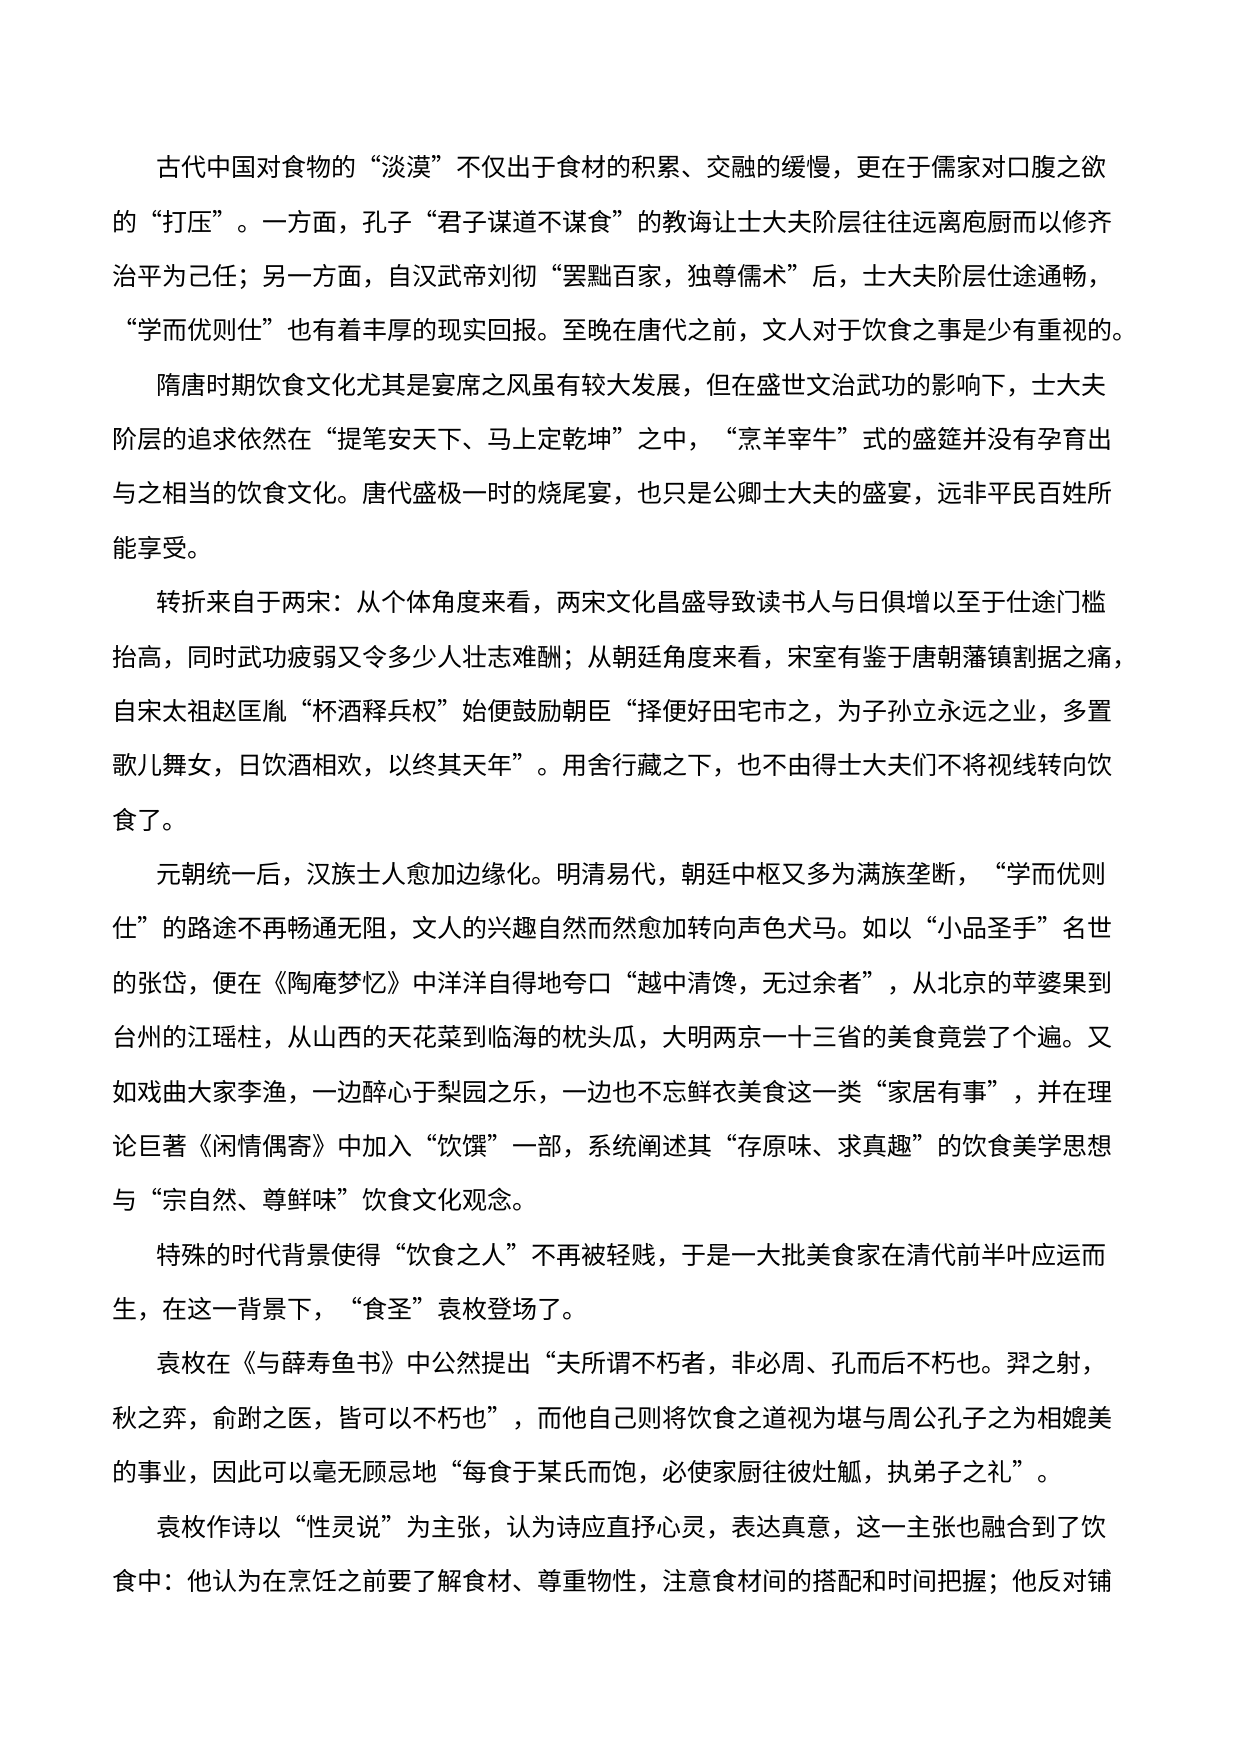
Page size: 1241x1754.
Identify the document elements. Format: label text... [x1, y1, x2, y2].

text 元朝统一后，汉族士人愈加边缘化。明清易代，朝廷中枢又多为满族垄断，“学而优则仕”的路途不再畅通无阻，文人的兴趣自然而然愈加转向声色犬马。如以“小品圣手”名世的张岱，便在《陶庵梦忆》中洋洋自得地夸口“越中清馋，无过余者”，从北京的苹婆果到台州的江瑶柱，从山西的天花菜到临海的枕头瓜，大明两京一十三省的美食竟尝了个遍。又如戏曲大家李渔，一边醉心于梨园之乐，一边也不忘鲜衣美食这一类“家居有事”，并在理论巨著《闲情偶寄》中加入“饮馔”一部，系统阐述其“存原味、求真趣”的饮食美学思想与“宗自然、尊鲜味”饮食文化观念。 [112, 854, 1128, 1217]
text 古代中国对食物的“淡漠”不仅出于食材的积累、交融的缓慢，更在于儒家对口腹之欲的“打压”。一方面，孔子“君子谋道不谋食”的教诲让士大夫阶层往往远离庖厨而以修齐治平为己任；另一方面，自汉武帝刘彻“罢黜百家，独尊儒术”后，士大夫阶层仕途通畅，“学而优则仕”也有着丰厚的现实回报。至晚在唐代之前，文人对于饮食之事是少有重视的。 [112, 148, 1128, 347]
text 转折来自于两宋：从个体角度来看，两宋文化昌盛导致读书人与日俱增以至于仕途门槛抬高，同时武功疲弱又令多少人壮志难酬；从朝廷角度来看，宋室有鉴于唐朝藩镇割据之痛，自宋太祖赵匡胤“杯酒释兵权”始便鼓励朝臣“择便好田宅市之，为子孙立永远之业，多置歌儿舞女，日饮酒相欢，以终其天年”。用舍行藏之下，也不由得士大夫们不将视线转向饮食了。 [112, 583, 1128, 836]
text 特殊的时代背景使得“饮食之人”不再被轻贱，于是一大批美食家在清代前半叶应运而生，在这一背景下，“食圣”袁枚登场了。 [112, 1235, 1128, 1326]
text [112, 1507, 1128, 1598]
text 袁枚在《与薛寿鱼书》中公然提出“夫所谓不朽者，非必周、孔而后不朽也。羿之射，秋之弈，俞跗之医，皆可以不朽也”，而他自己则将饮食之道视为堪与周公孔子之为相媲美的事业，因此可以毫无顾忌地“每食于某氏而饱，必使家厨往彼灶觚，执弟子之礼”。 [112, 1344, 1128, 1489]
text 隋唐时期饮食文化尤其是宴席之风虽有较大发展，但在盛世文治武功的影响下，士大夫阶层的追求依然在“提笔安天下、马上定乾坤”之中，“烹羊宰牛”式的盛筵并没有孕育出与之相当的饮食文化。唐代盛极一时的烧尾宴，也只是公卿士大夫的盛宴，远非平民百姓所能享受。 [112, 365, 1128, 564]
